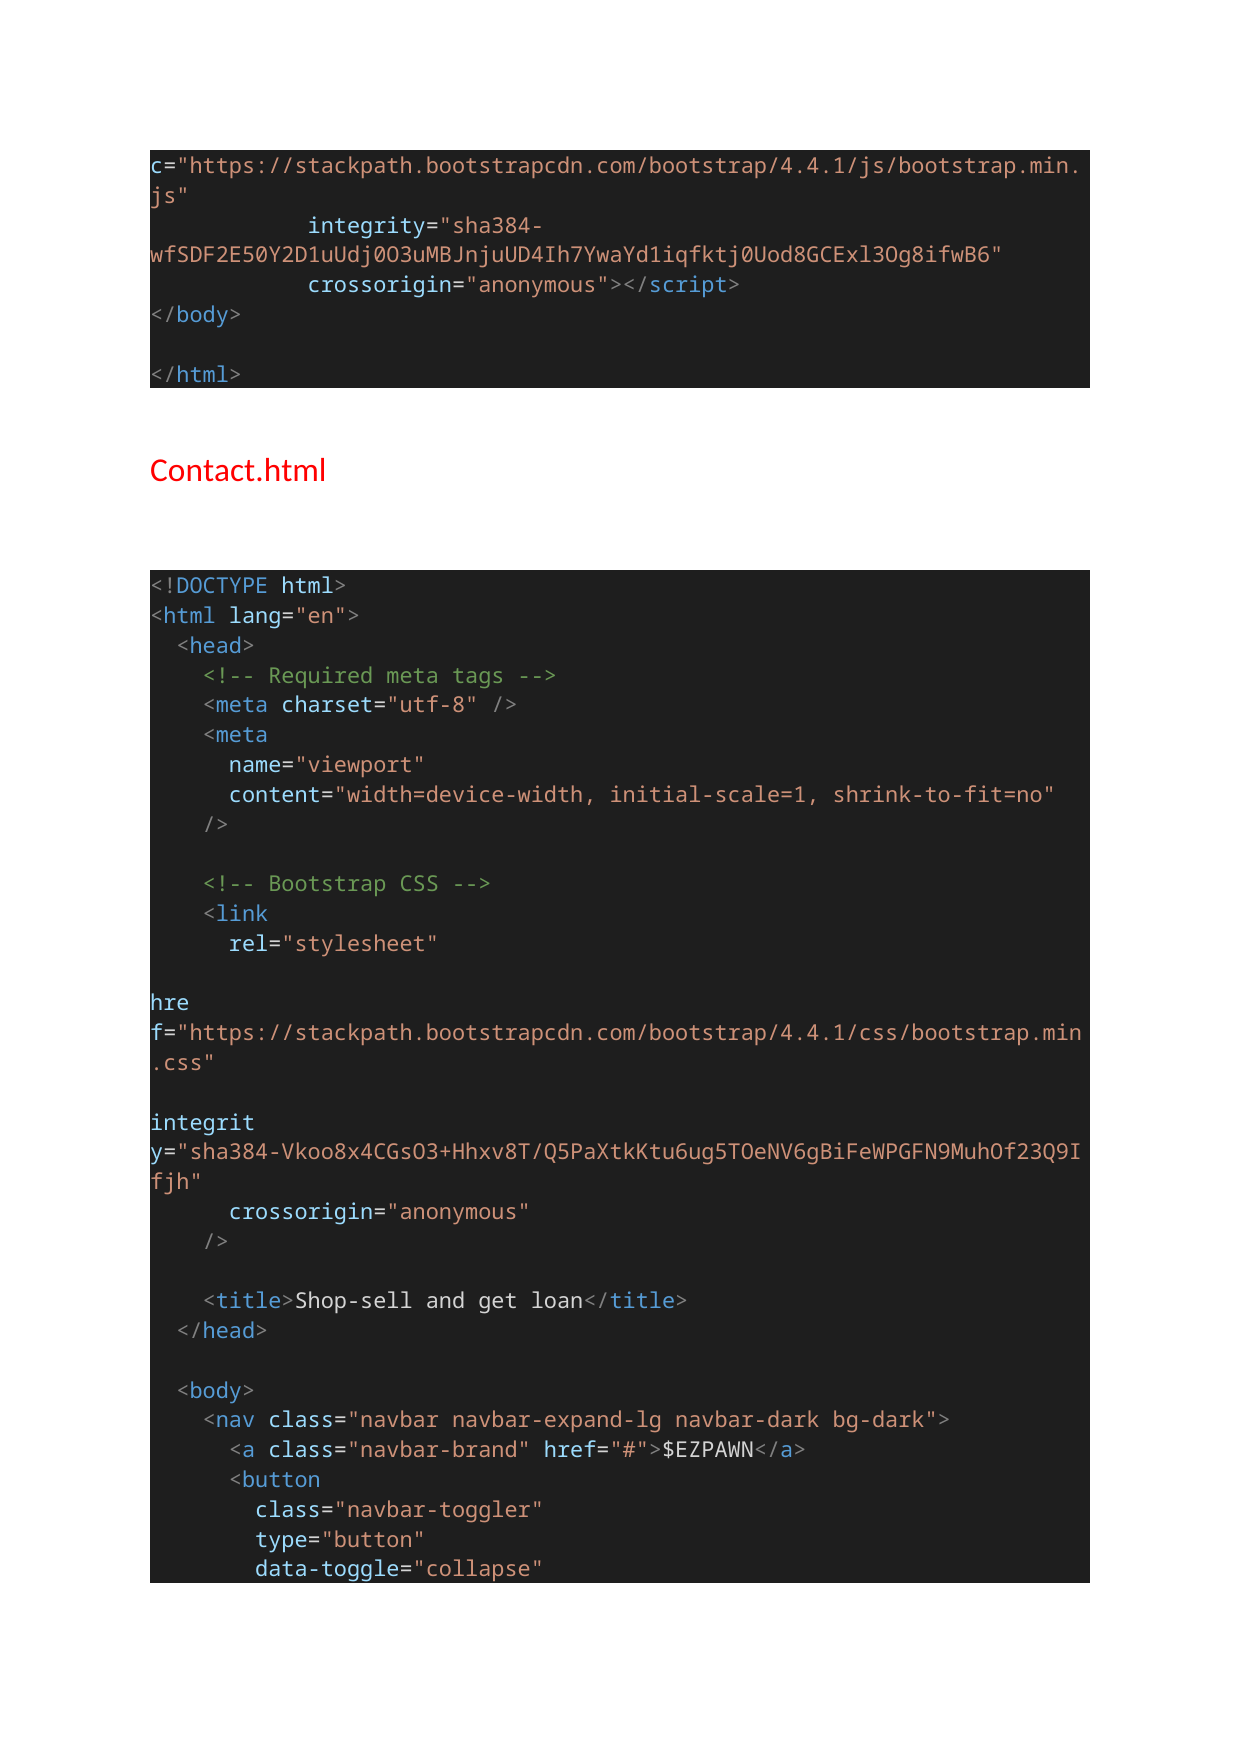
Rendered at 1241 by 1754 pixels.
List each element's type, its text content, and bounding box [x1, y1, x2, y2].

text <head> [150, 630, 1090, 659]
text </html> [150, 358, 1090, 388]
text integrity="sha384-Vkoo8x4CGsO3+Hhxv8T/Q5PaXtkKtu6ug5TOeNV6gBiFeWPGFN9MuhOf23Q9Ifjh" [150, 1077, 1090, 1196]
text crossorigin="anonymous"></script> [150, 269, 1090, 299]
text type="button" [150, 1523, 1090, 1553]
text name="viewport" [150, 749, 1090, 779]
text class="navbar-toggler" [150, 1494, 1090, 1523]
text data-toggle="collapse" [150, 1553, 1090, 1583]
text <!-- Required meta tags --> [150, 659, 1090, 689]
text rel="stylesheet" [150, 928, 1090, 957]
text <!DOCTYPE html> [150, 570, 1090, 600]
text <title>Shop-sell and get loan</title> [150, 1285, 1090, 1315]
text <!-- Bootstrap CSS --> [150, 868, 1090, 898]
text <link [150, 898, 1090, 928]
text crossorigin="anonymous" [150, 1196, 1090, 1226]
text integrity="sha384-wfSDF2E50Y2D1uUdj0O3uMBJnjuUD4Ih7YwaYd1iqfktj0Uod8GCExl3Og8ifwB6" [150, 209, 1090, 269]
text <body> [150, 1374, 1090, 1404]
text href="https://stackpath.bootstrapcdn.com/bootstrap/4.4.1/css/bootstrap.min.css" [150, 957, 1090, 1077]
text </head> [150, 1315, 1090, 1345]
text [150, 150, 1090, 209]
text content="width=device-width, initial-scale=1, shrink-to-fit=no" [150, 779, 1090, 808]
text <meta charset="utf-8" /> [150, 689, 1090, 719]
text <a class="navbar-brand" href="#">$EZPAWN</a> [150, 1434, 1090, 1464]
text </body> [150, 299, 1090, 329]
text <html lang="en"> [150, 600, 1090, 630]
text /> [150, 1226, 1090, 1255]
text /> [150, 808, 1090, 838]
text <nav class="navbar navbar-expand-lg navbar-dark bg-dark"> [150, 1404, 1090, 1434]
text Contact.html [150, 449, 1090, 490]
text <button [150, 1464, 1090, 1494]
text <meta [150, 719, 1090, 749]
